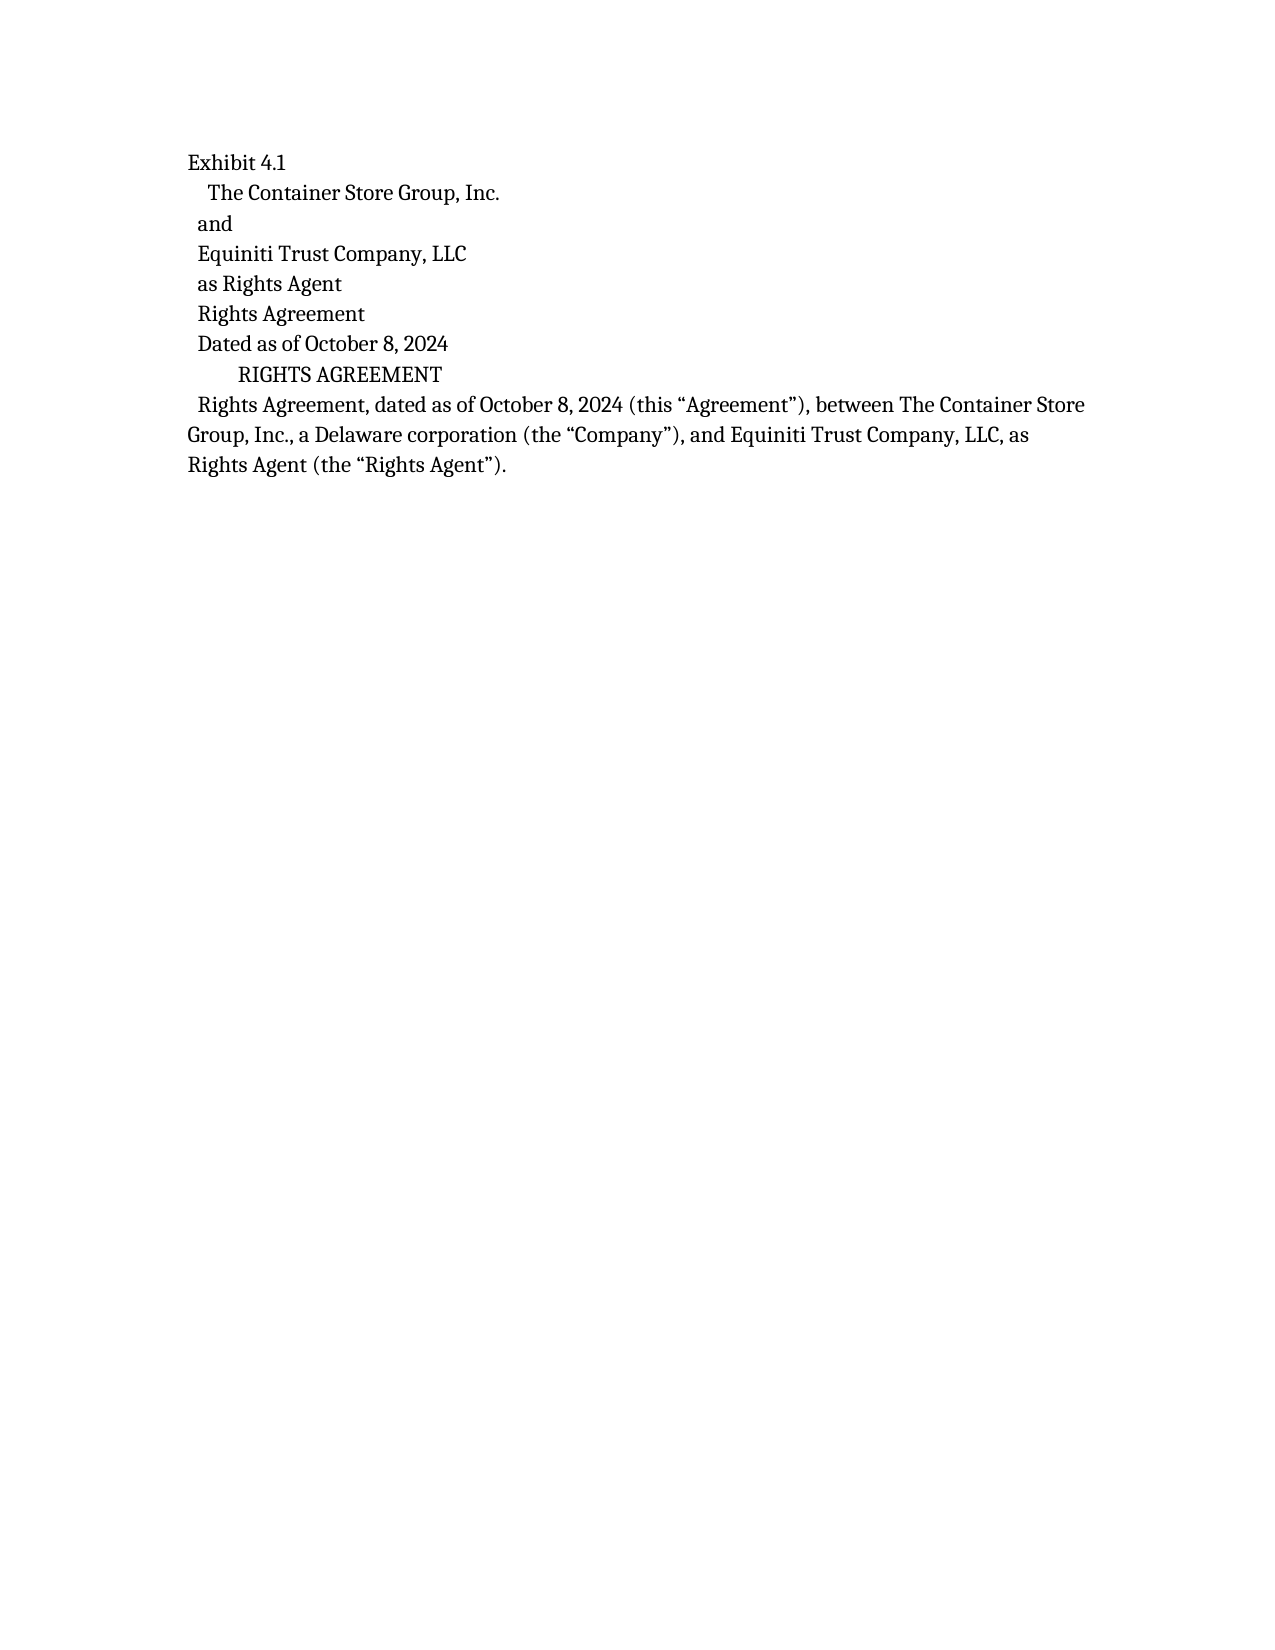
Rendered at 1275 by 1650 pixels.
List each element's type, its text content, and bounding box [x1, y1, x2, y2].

text Exhibit 4.1 The Container Store Group, Inc. and Equiniti Trust Company, LLC as Rights Agent Rights Agreement Dated as of October 8, 2024 RIGHTS AGREEMENT Rights Agreement, dated as of October 8, 2024 (this “Agreement”), between The Container Store Group, Inc., a Delaware corporation (the “Company”), and Equiniti Trust Company, LLC, as Rights Agent (the “Rights Agent”). [187, 150, 1087, 478]
